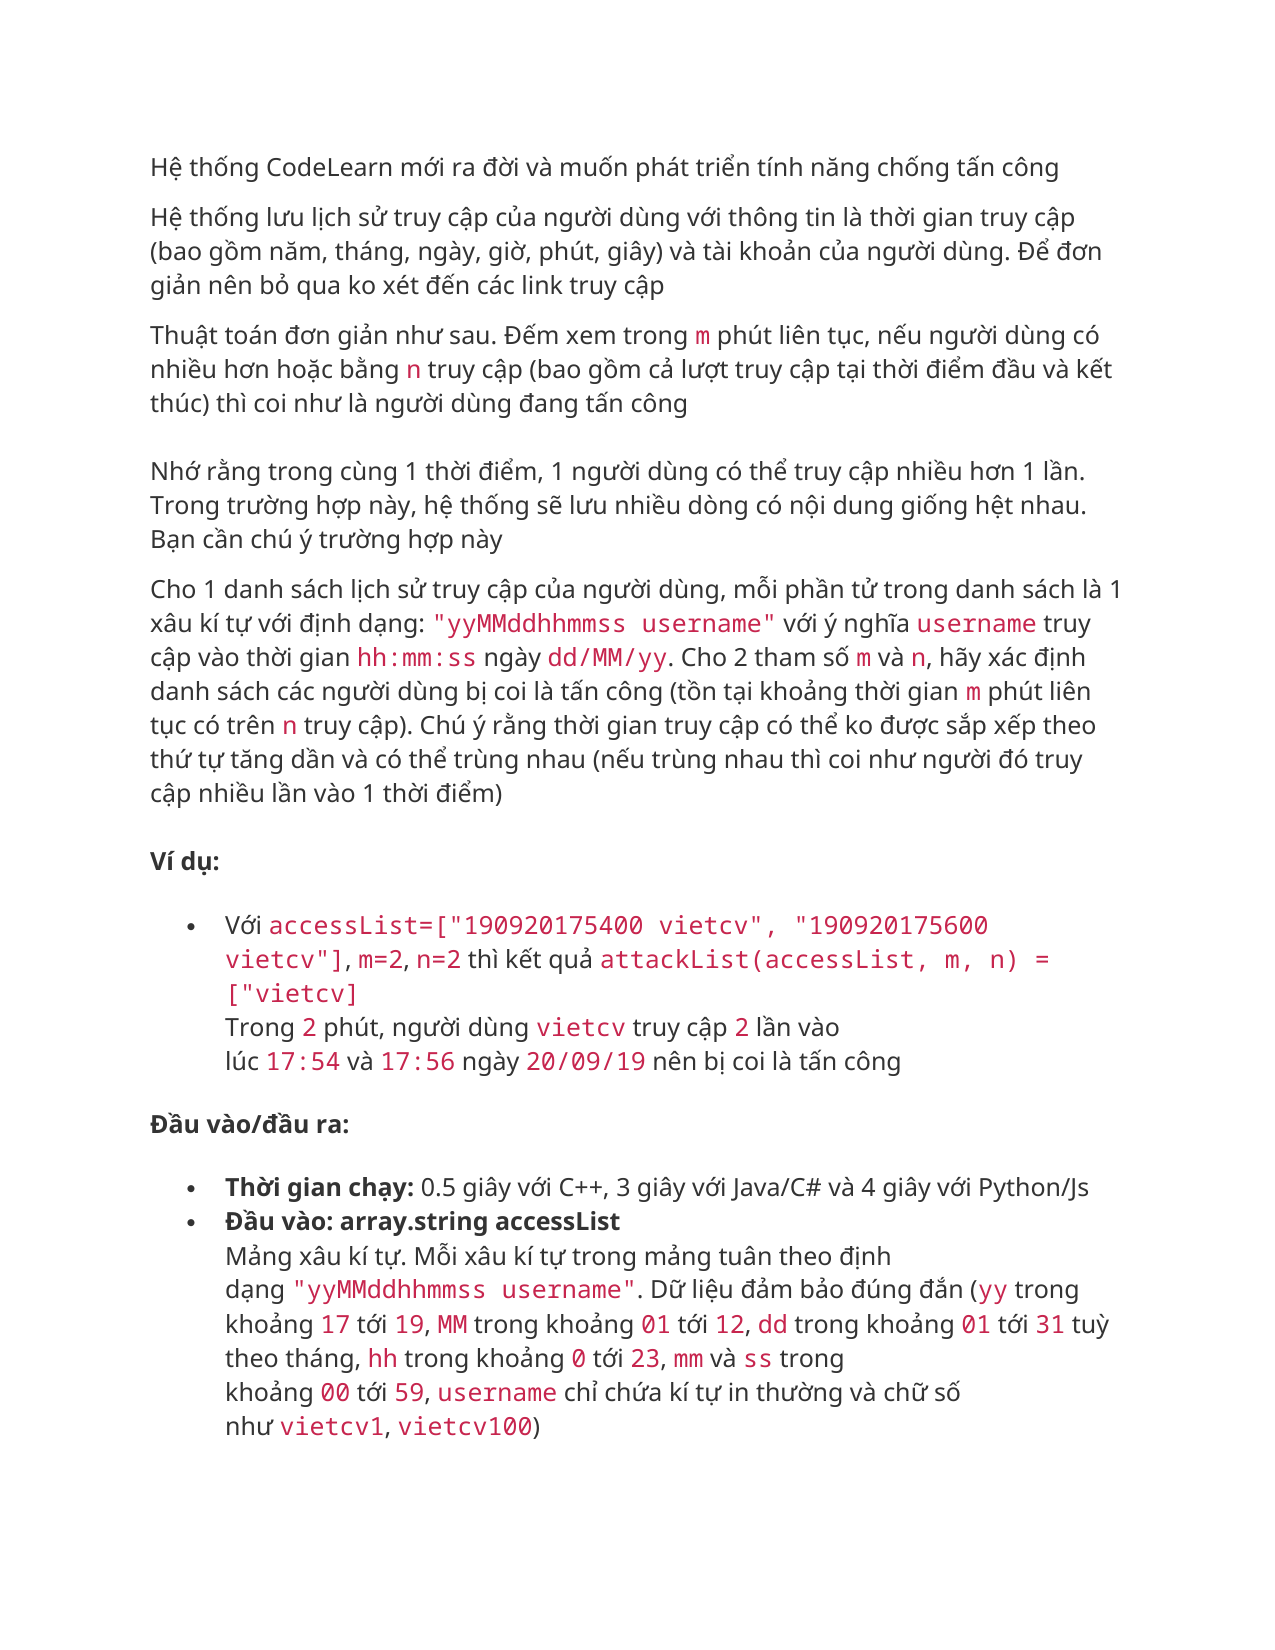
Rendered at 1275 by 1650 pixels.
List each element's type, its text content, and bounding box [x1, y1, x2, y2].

list Thời gian chạy: 0.5 giây với C++, 3 giây với Java/C# và 4 giây với Python/Js [187, 1170, 1125, 1204]
text Cho 1 danh sách lịch sử truy cập của người dùng, mỗi phần tử trong danh sách là 1 xâu kí tự với định dạng: "yyMMddhhmmss username" với ý nghĩa username truy cập vào thời gian hh:mm:ss ngày dd/MM/yy. Cho 2 tham số m và n, hãy xác định danh sách các người dùng bị coi là tấn công (tồn tại khoảng thời gian m phút liên tục có trên n truy cập). Chú ý rằng thời gian truy cập có thể ko được sắp xếp theo thứ tự tăng dần và có thể trùng nhau (nếu trùng nhau thì coi như người đó truy cập nhiều lần vào 1 thời điểm) Ví dụ: [150, 572, 1125, 878]
text Hệ thống lưu lịch sử truy cập của người dùng với thông tin là thời gian truy cập (bao gồm năm, tháng, ngày, giờ, phút, giây) và tài khoản của người dùng. Để đơn giản nên bỏ qua ko xét đến các link truy cập [150, 200, 1125, 302]
text Hệ thống CodeLearn mới ra đời và muốn phát triển tính năng chống tấn công [150, 150, 1125, 184]
list Với accessList=["190920175400 vietcv", "190920175600 vietcv"], m=2, n=2 thì kết quả attackList(accessList, m, n) = ["vietcv] Trong 2 phút, người dùng vietcv truy cập 2 lần vào lúc 17:54 và 17:56 ngày 20/09/19 nên bị coi là tấn công [187, 907, 1125, 1078]
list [187, 1204, 1125, 1477]
text Thuật toán đơn giản như sau. Đếm xem trong m phút liên tục, nếu người dùng có nhiều hơn hoặc bằng n truy cập (bao gồm cả lượt truy cập tại thời điểm đầu và kết thúc) thì coi như là người dùng đang tấn công Nhớ rằng trong cùng 1 thời điểm, 1 người dùng có thể truy cập nhiều hơn 1 lần. Trong trường hợp này, hệ thống sẽ lưu nhiều dòng có nội dung giống hệt nhau. Bạn cần chú ý trường hợp này [150, 317, 1125, 556]
text Đầu vào/đầu ra: [150, 1107, 1125, 1141]
